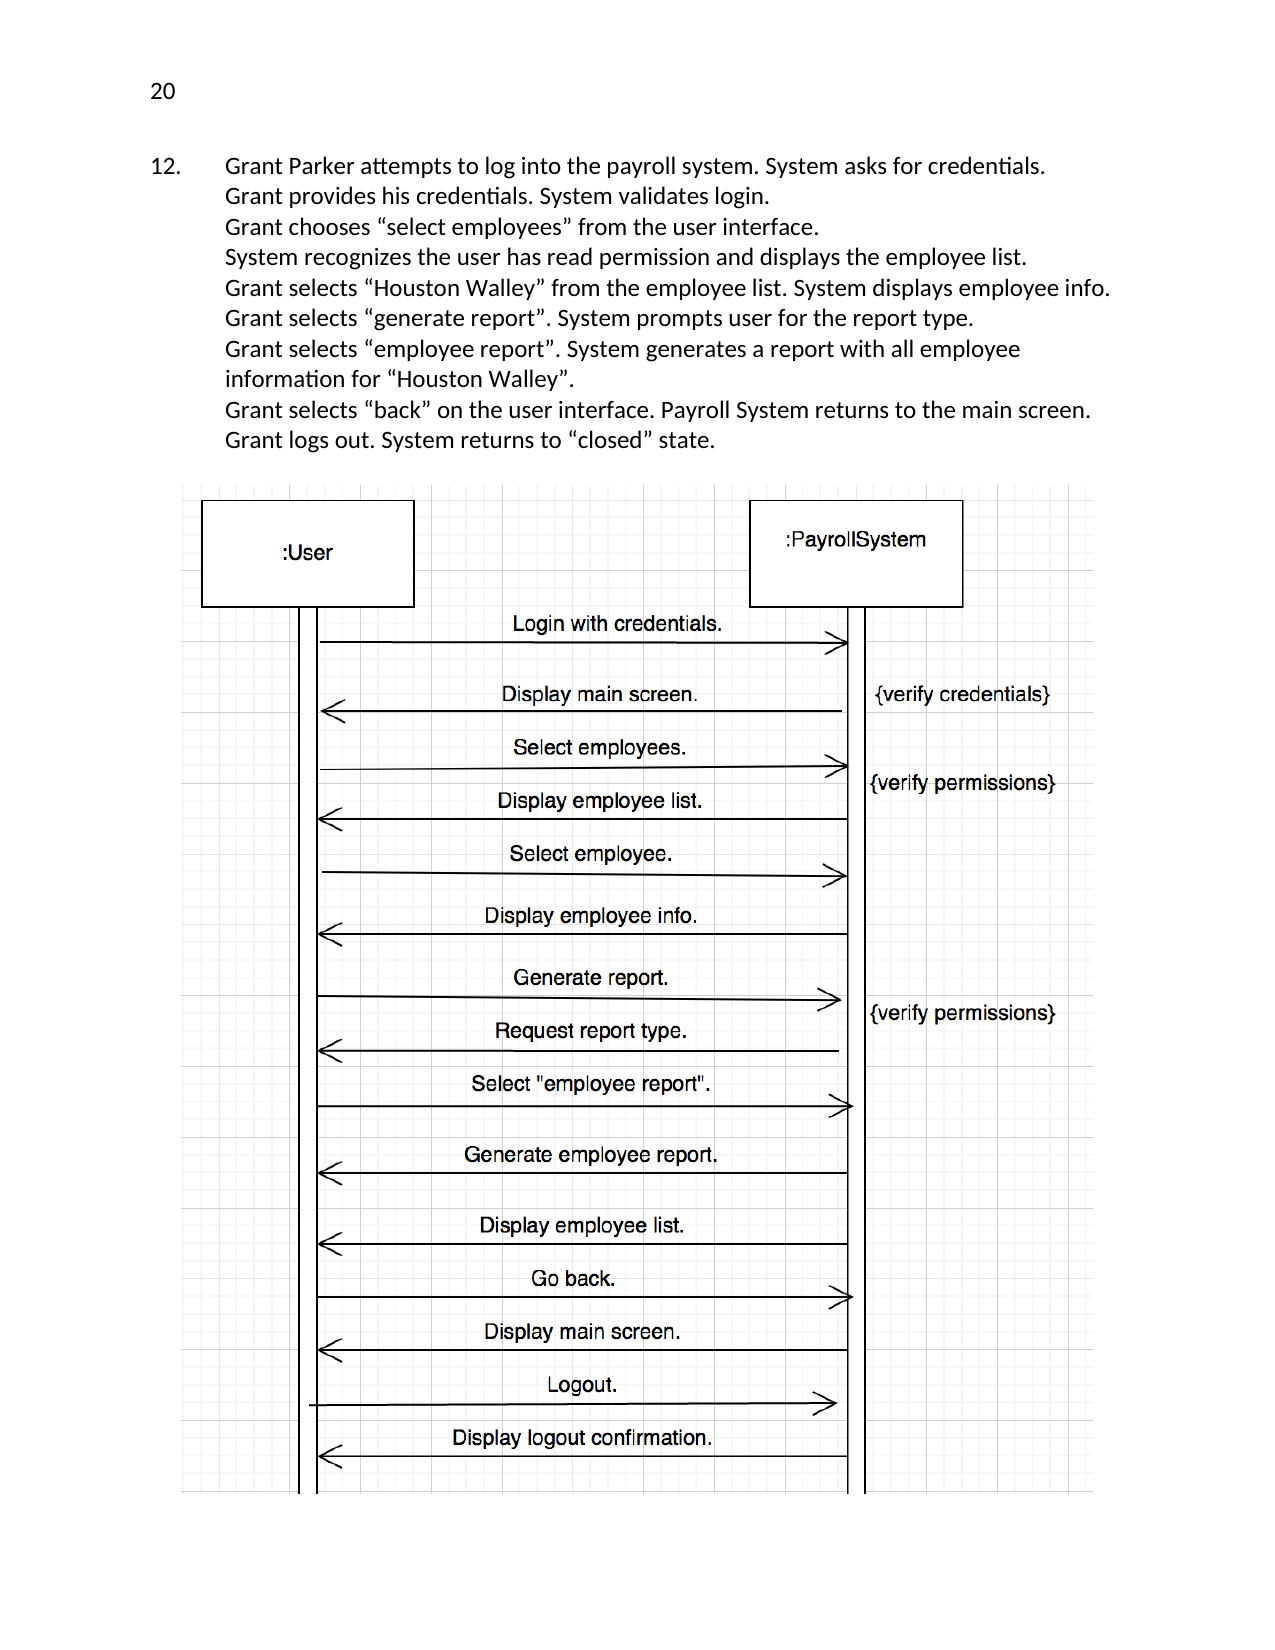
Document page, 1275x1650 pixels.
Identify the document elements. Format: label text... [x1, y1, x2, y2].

text Grant logs out. System returns to “closed” state. [225, 425, 1125, 455]
picture [181, 485, 1094, 1494]
text Grant selects “back” on the user interface. Payroll System returns to the main screen. [225, 394, 1125, 425]
text Grant selects “employee report”. System generates a report with all employee information for “Houston Walley”. [225, 333, 1125, 394]
text Grant chooses “select employees” from the user interface. [225, 211, 1125, 242]
text Grant selects “Houston Walley” from the employee list. System displays employee info. [150, 272, 1125, 303]
text Grant selects “generate report”. System prompts user for the report type. [225, 303, 1125, 333]
text Grant provides his credentials. System validates login. [150, 181, 1125, 211]
text 12. Grant Parker attempts to log into the payroll system. System asks for credentials. [150, 150, 1125, 181]
text System recognizes the user has read permission and displays the employee list. [225, 242, 1125, 272]
